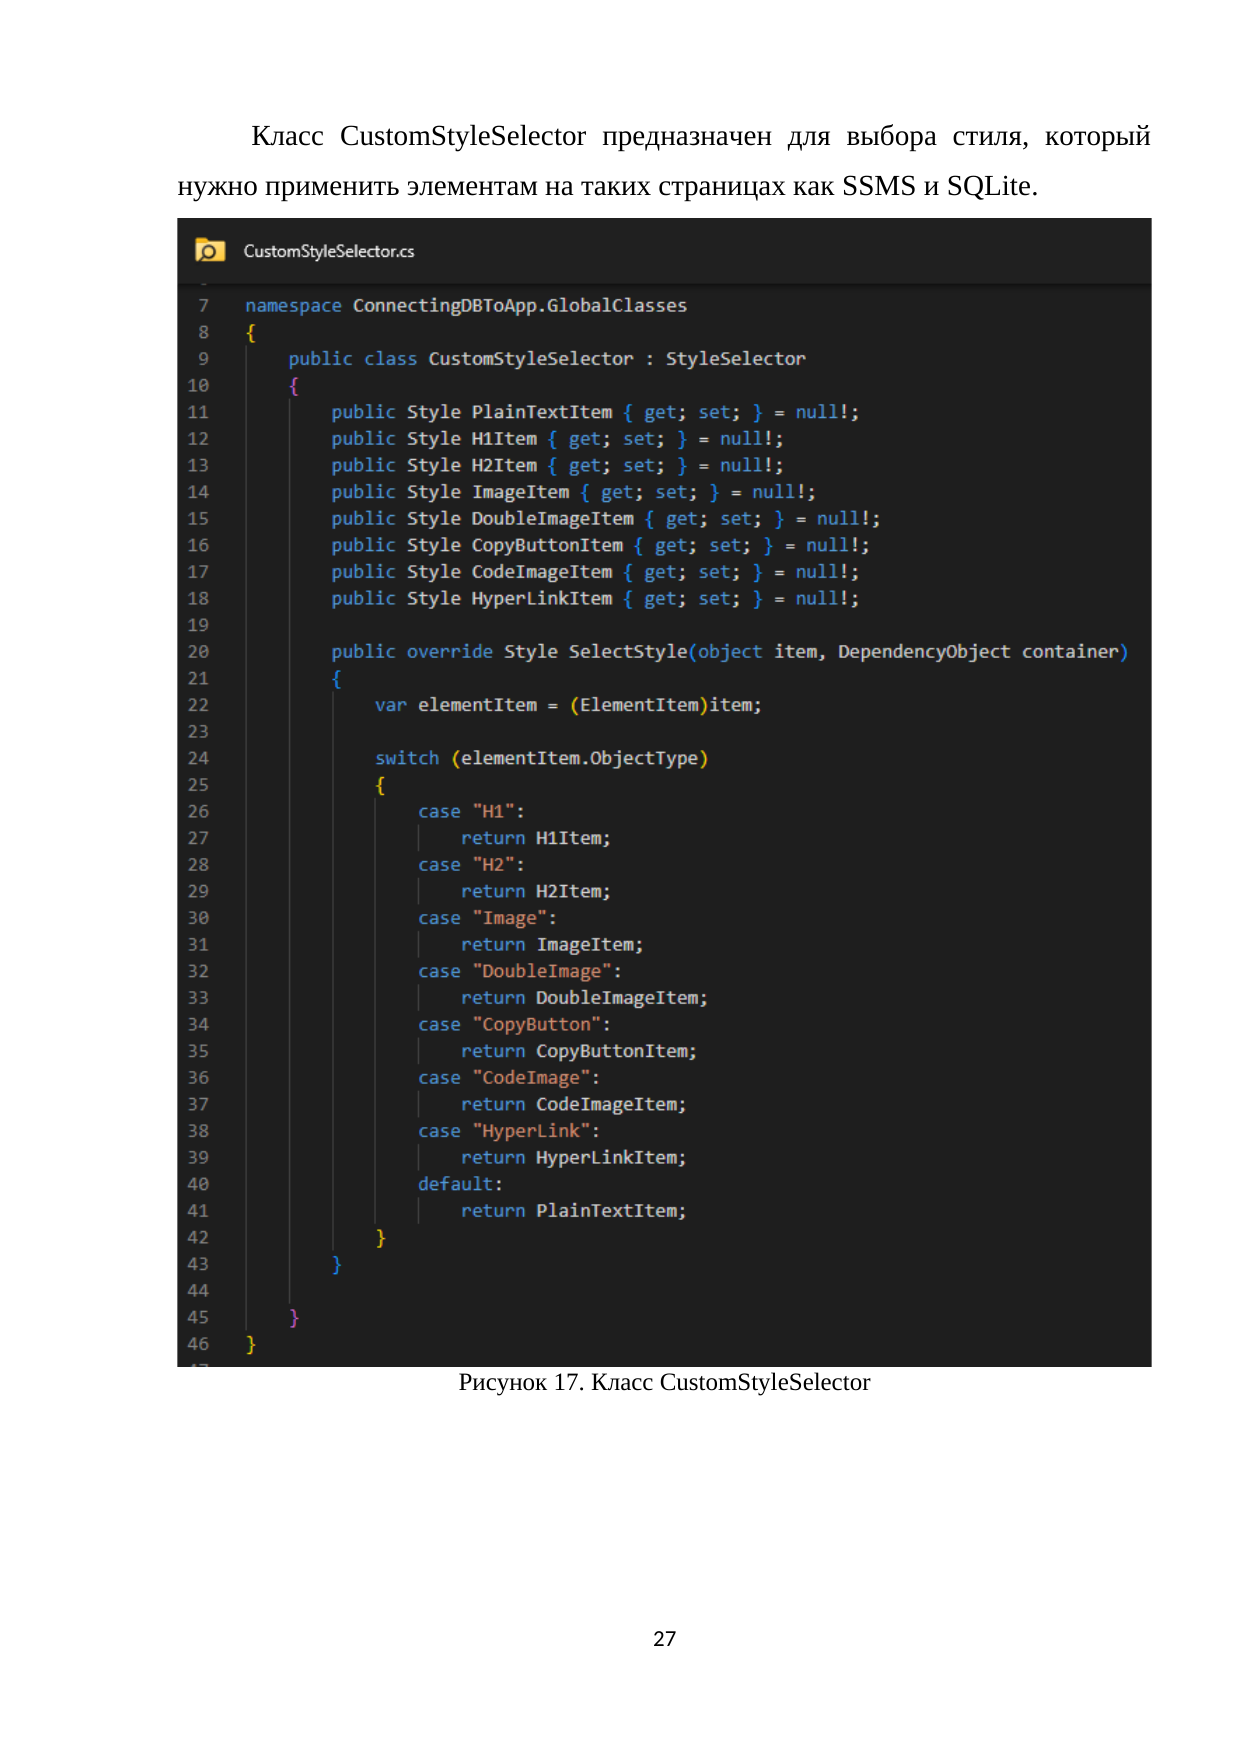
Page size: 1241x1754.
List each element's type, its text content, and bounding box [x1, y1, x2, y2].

text Рисунок 17. Класс CustomStyleSelector [177, 1367, 1152, 1396]
picture [177, 218, 1152, 1367]
text Класс CustomStyleSelector предназначен для выбора стиля, который нужно применить элементам на таких страницах как SSMS и SQLite. [177, 118, 1152, 202]
